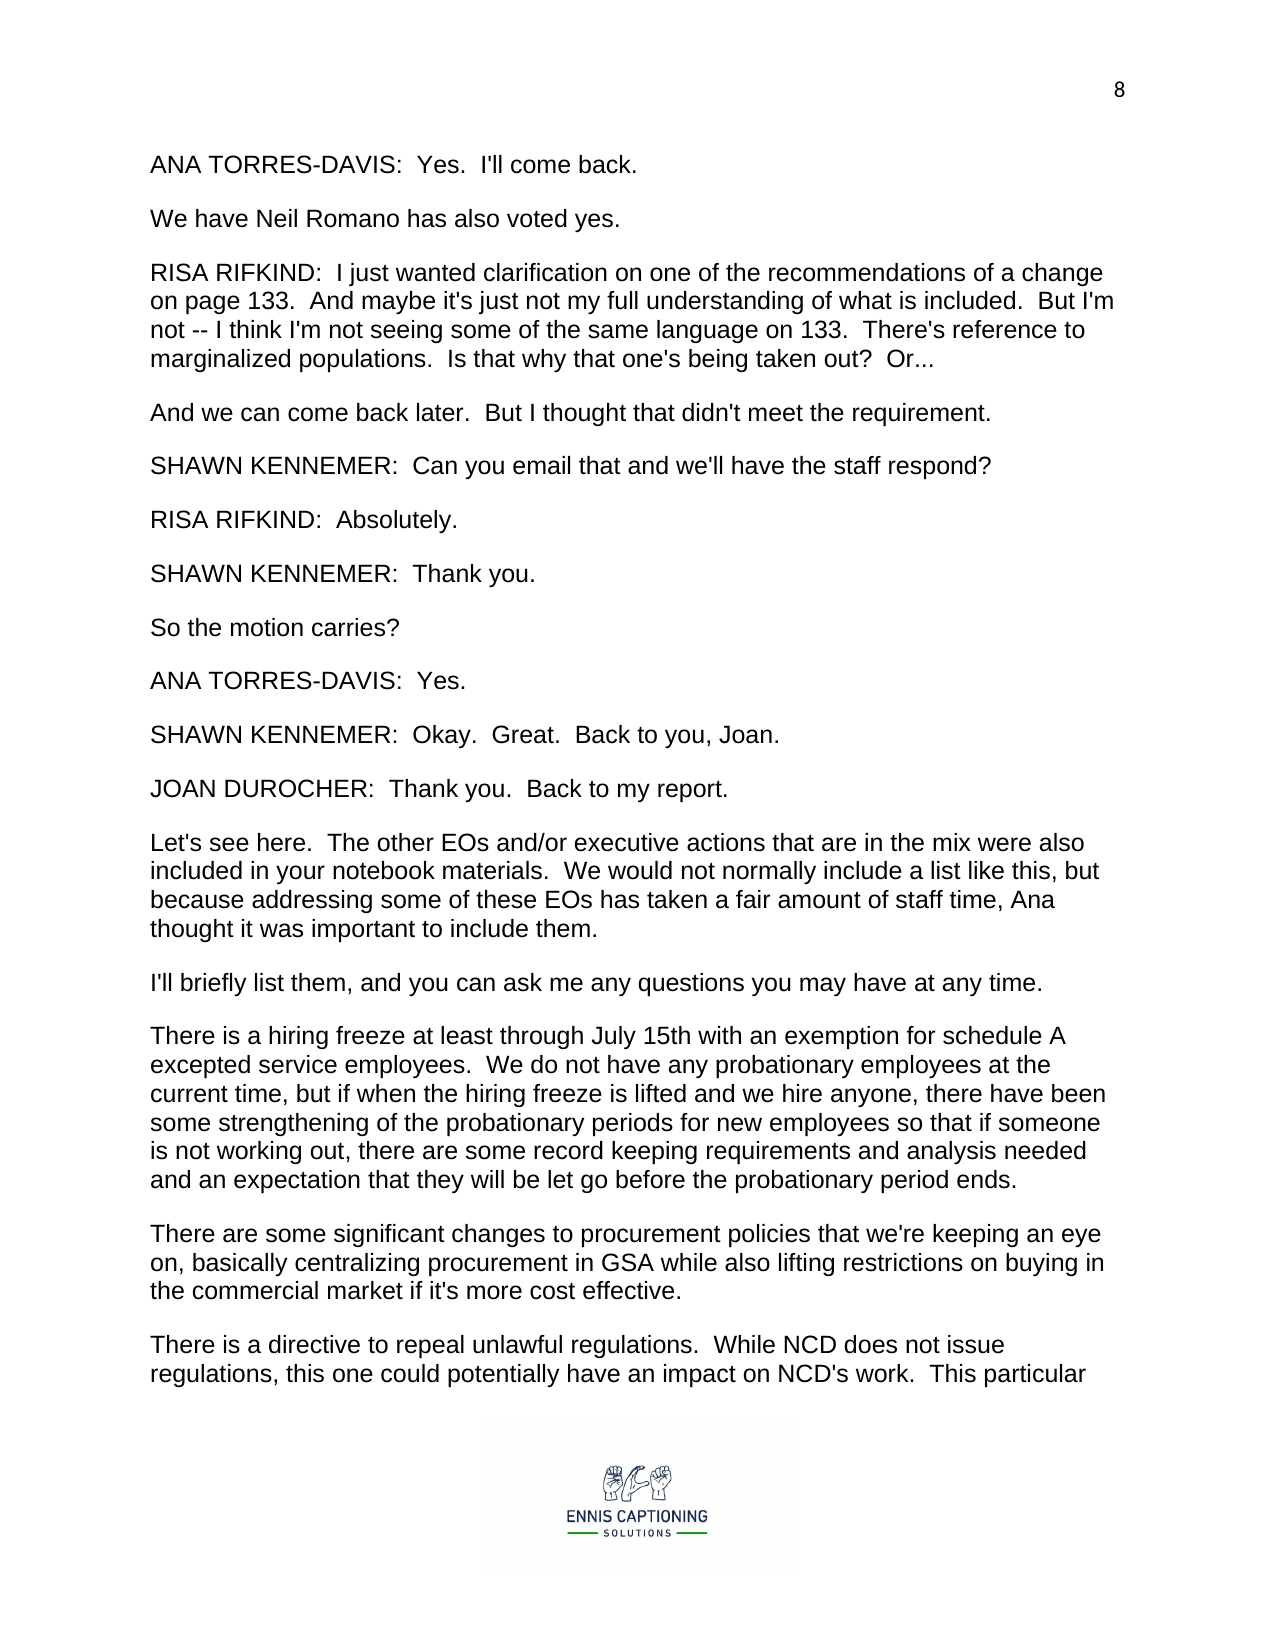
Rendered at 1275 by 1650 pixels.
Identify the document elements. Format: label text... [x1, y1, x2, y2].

text So the motion carries? [150, 612, 1125, 641]
text JOAN DUROCHER: Thank you. Back to my report. [150, 774, 1125, 802]
text We have Neil Romano has also voted yes. [150, 204, 1125, 232]
text ANA TORRES-DAVIS: Yes. I'll come back. [150, 150, 1125, 179]
text There are some significant changes to procurement policies that we're keeping an eye on, basically centralizing procurement in GSA while also lifting restrictions on buying in the commercial market if it's more cost effective. [150, 1219, 1125, 1305]
text Let's see here. The other EOs and/or executive actions that are in the mix were also included in your notebook materials. We would not normally include a list like this, but because addressing some of these EOs has taken a fair amount of staff time, Ana thought it was important to include them. [150, 827, 1125, 942]
text SHAWN KENNEMER: Okay. Great. Back to you, Joan. [150, 720, 1125, 749]
text ANA TORRES-DAVIS: Yes. [150, 666, 1125, 695]
picture [477, 1414, 798, 1575]
text I'll briefly list them, and you can ask me any questions you may have at any time. [150, 967, 1125, 996]
text There is a hiring freeze at least through July 15th with an exemption for schedule A excepted service employees. We do not have any probationary employees at the current time, but if when the hiring freeze is lifted and we hire anyone, there have been some strengthening of the probationary periods for new employees so that if someone is not working out, there are some record keeping requirements and analysis needed and an expectation that they will be let go before the probationary period ends. [150, 1021, 1125, 1194]
text RISA RIFKIND: I just wanted clarification on one of the recommendations of a change on page 133. And maybe it's just not my full understanding of what is included. But I'm not -- I think I'm not seeing some of the same language on 133. There's reference to marginalized populations. Is that why that one's being taken out? Or... [150, 257, 1125, 372]
text SHAWN KENNEMER: Can you email that and we'll have the staff respond? [150, 451, 1125, 480]
text RISA RIFKIND: Absolutely. [150, 505, 1125, 534]
text And we can come back later. But I thought that didn't meet the requirement. [150, 397, 1125, 426]
text SHAWN KENNEMER: Thank you. [150, 559, 1125, 587]
